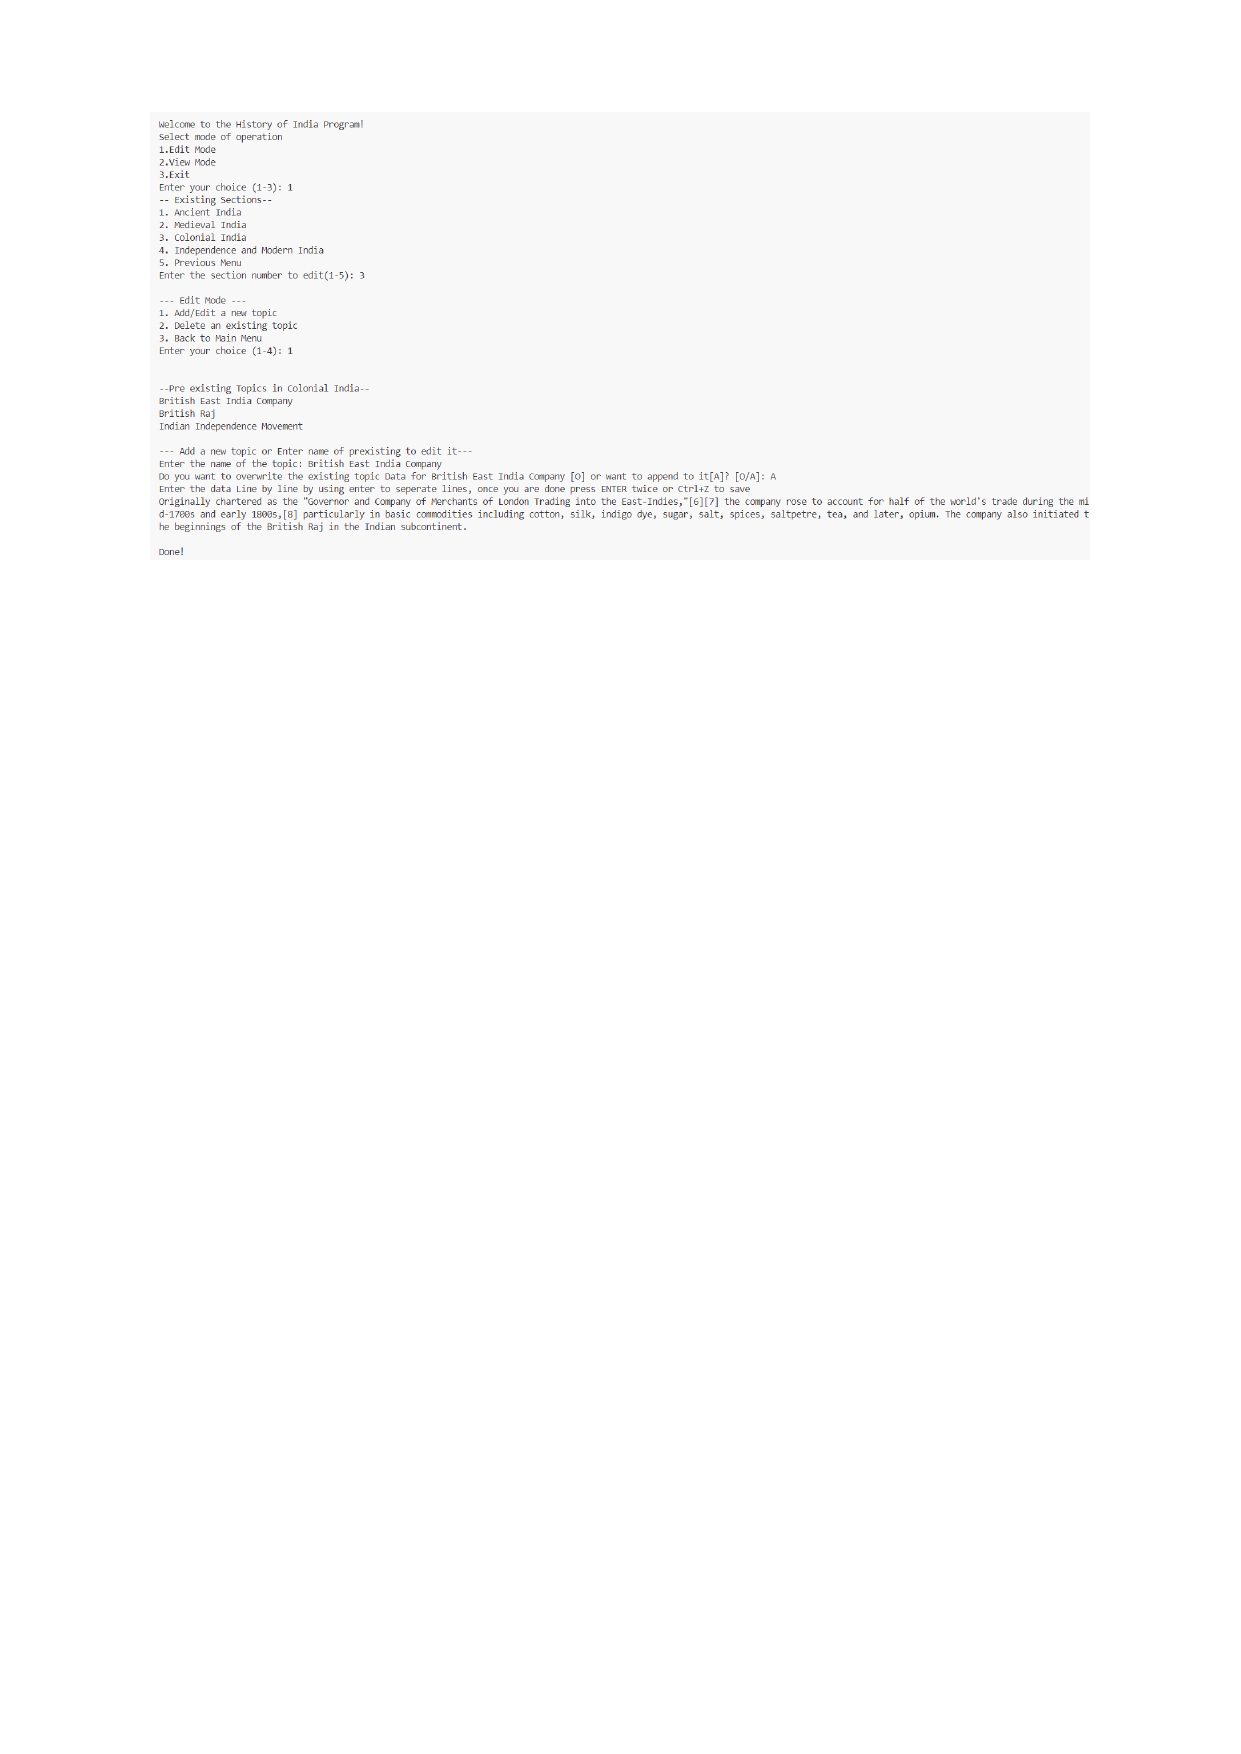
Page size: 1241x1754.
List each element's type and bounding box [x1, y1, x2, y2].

picture [150, 112, 1091, 560]
